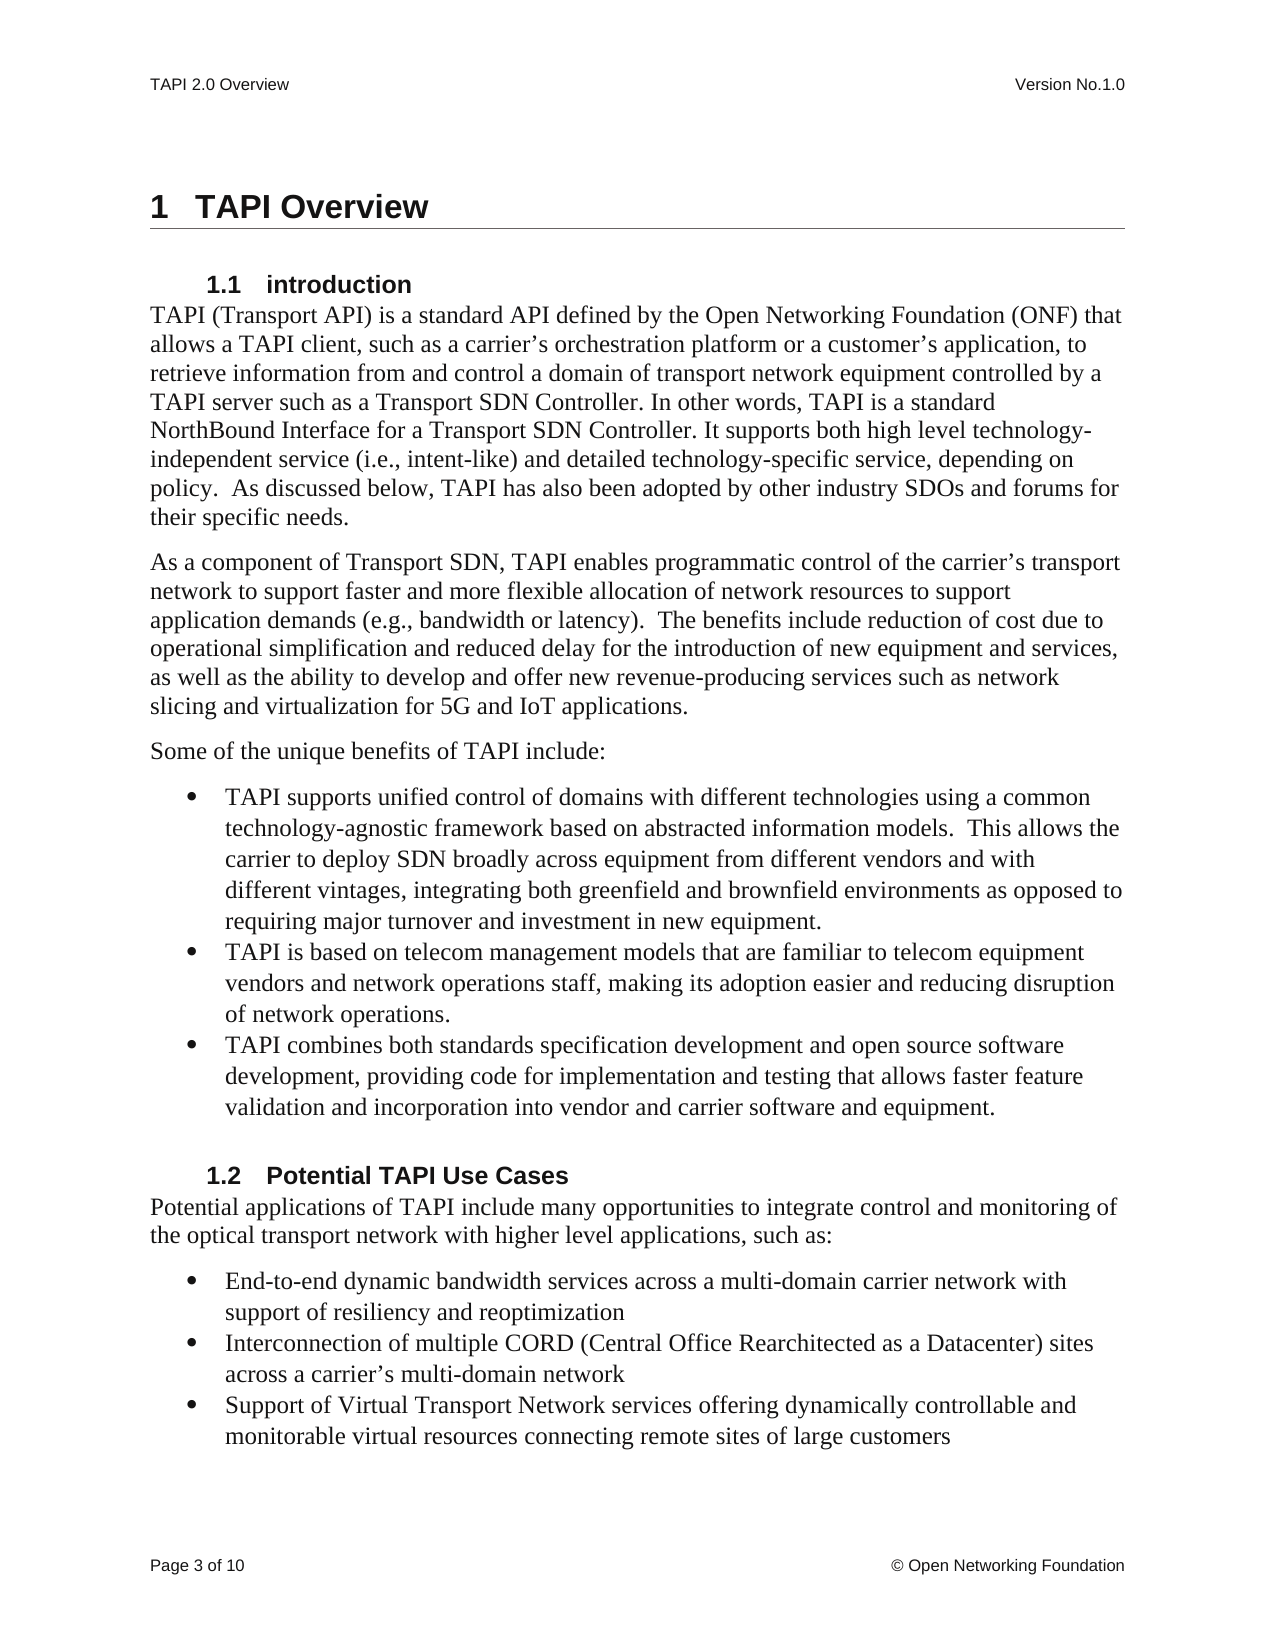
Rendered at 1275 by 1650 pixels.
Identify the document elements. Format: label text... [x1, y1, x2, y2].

list Support of Virtual Transport Network services offering dynamically controllable and monitorable virtual resources connecting remote sites of large customers [187, 1390, 1125, 1450]
list End-to-end dynamic bandwidth services across a multi-domain carrier network with support of resiliency and reoptimization [187, 1266, 1125, 1326]
subtitle Potential TAPI Use Cases [206, 1161, 1125, 1189]
list TAPI supports unified control of domains with different technologies using a common technology-agnostic framework based on abstracted information models. This allows the carrier to deploy SDN broadly across equipment from different vendors and with different vintages, integrating both greenfield and brownfield environments as opposed to requiring major turnover and investment in new equipment. [187, 782, 1125, 935]
subtitle TAPI Overview [150, 187, 1125, 228]
list TAPI combines both standards specification development and open source software development, providing code for implementation and testing that allows faster feature validation and incorporation into vendor and carrier software and equipment. [187, 1030, 1125, 1121]
text Some of the unique benefits of TAPI include: [150, 736, 1125, 765]
text TAPI (Transport API) is a standard API defined by the Open Networking Foundation (ONF) that allows a TAPI client, such as a carrier’s orchestration platform or a customer’s application, to retrieve information from and control a domain of transport network equipment controlled by a TAPI server such as a Transport SDN Controller. In other words, TAPI is a standard NorthBound Interface for a Transport SDN Controller. It supports both high level technology-independent service (i.e., intent-like) and detailed technology-specific service, depending on policy. As discussed below, TAPI has also been adopted by other industry SDOs and forums for their specific needs. [150, 301, 1125, 531]
list Interconnection of multiple CORD (Central Office Rearchitected as a Datacenter) sites across a carrier’s multi-domain network [187, 1328, 1125, 1388]
text Potential applications of TAPI include many opportunities to integrate control and monitoring of the optical transport network with higher level applications, such as: [150, 1192, 1125, 1249]
text As a component of Transport SDN, TAPI enables programmatic control of the carrier’s transport network to support faster and more flexible allocation of network resources to support application demands (e.g., bandwidth or latency). The benefits include reduction of cost due to operational simplification and reduced delay for the introduction of new equipment and services, as well as the ability to develop and offer new revenue-producing services such as network slicing and virtualization for 5G and IoT applications. [150, 547, 1125, 720]
list TAPI is based on telecom management models that are familiar to telecom equipment vendors and network operations staff, making its adoption easier and reducing disruption of network operations. [187, 937, 1125, 1028]
subtitle introduction [206, 269, 1125, 298]
